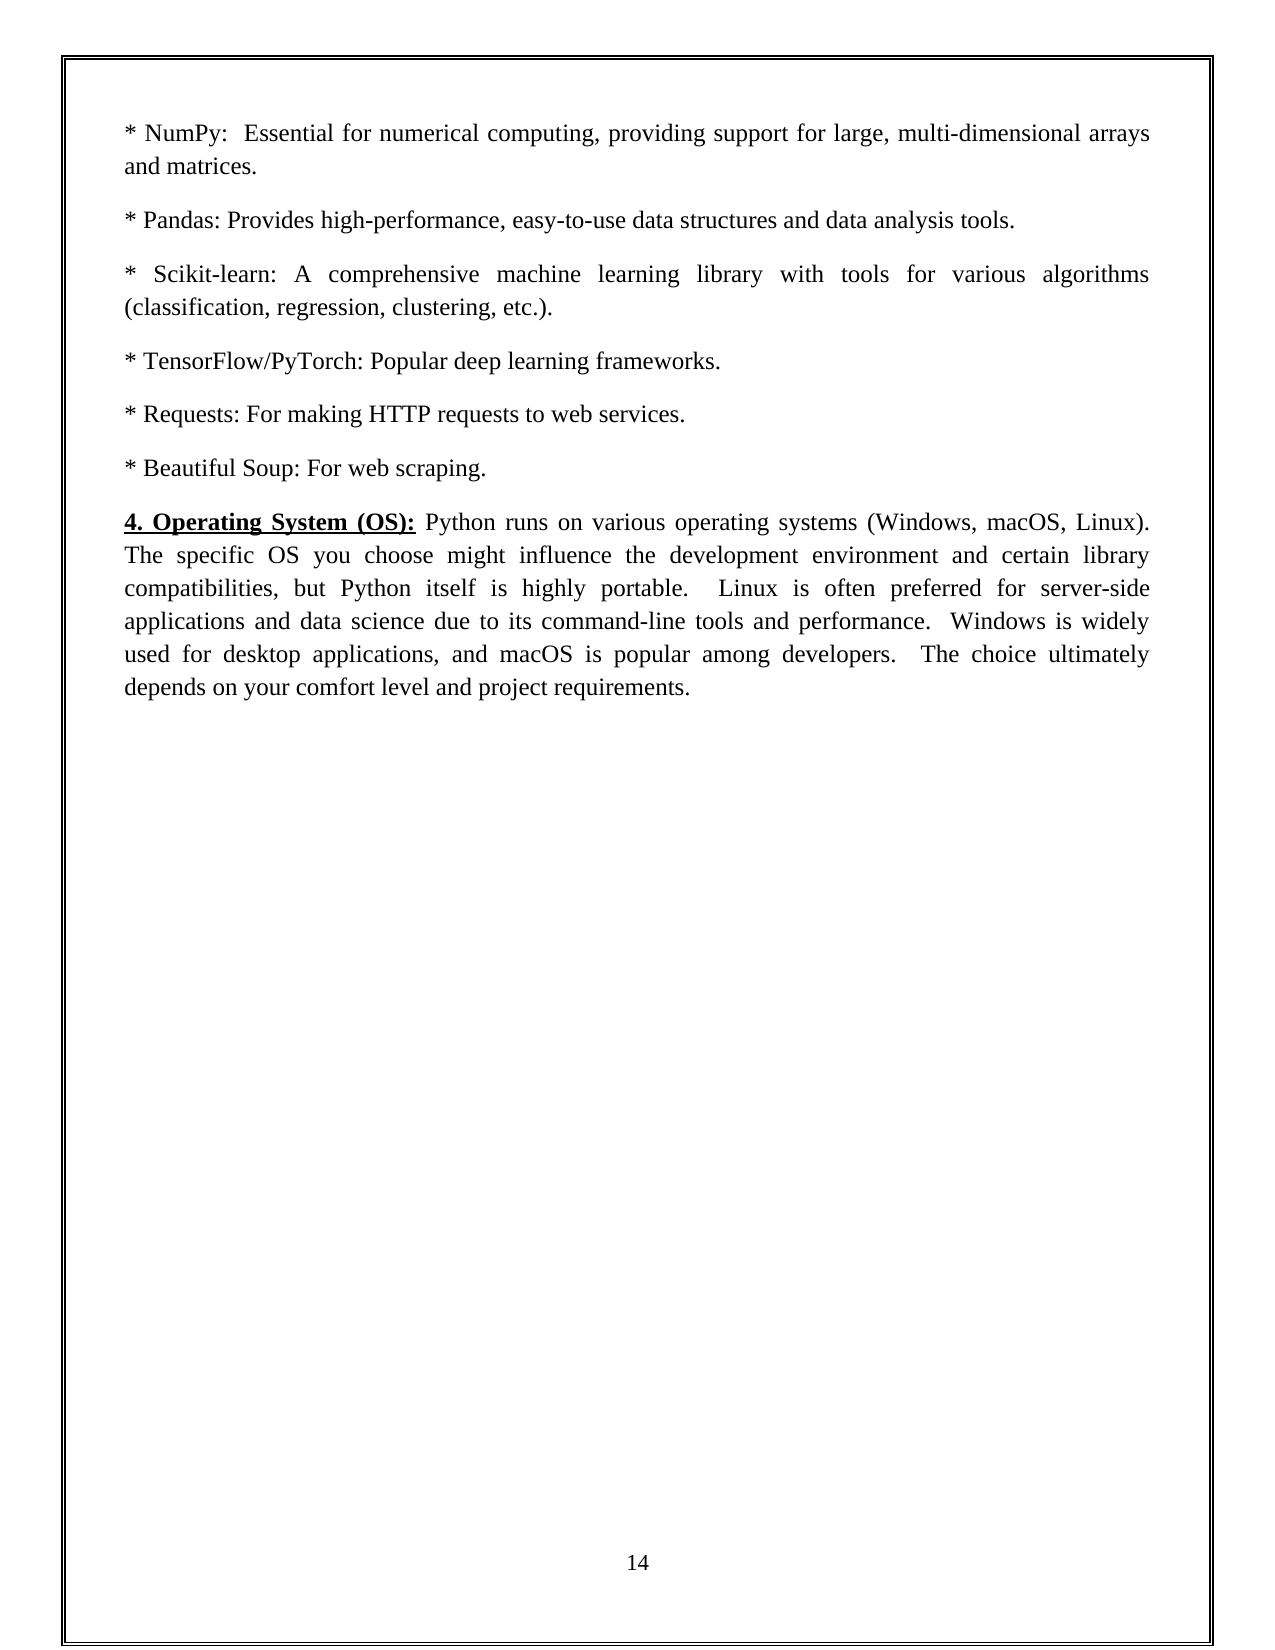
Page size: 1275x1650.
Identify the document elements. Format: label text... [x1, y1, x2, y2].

text * TensorFlow/PyTorch: Popular deep learning frameworks. [124, 346, 1151, 374]
text 4. Operating System (OS): Python runs on various operating systems (Windows, macOS, Linux). The specific OS you choose might influence the development environment and certain library compatibilities, but Python itself is highly portable. Linux is often preferred for server-side applications and data science due to its command-line tools and performance. Windows is widely used for desktop applications, and macOS is popular among developers. The choice ultimately depends on your comfort level and project requirements. [124, 507, 1151, 701]
text * Scikit-learn: A comprehensive machine learning library with tools for various algorithms (classification, regression, clustering, etc.). [124, 259, 1151, 321]
text * Beautiful Soup: For web scraping. [124, 453, 1151, 482]
text * Requests: For making HTTP requests to web services. [124, 399, 1151, 428]
text * NumPy: Essential for numerical computing, providing support for large, multi-dimensional arrays and matrices. [124, 118, 1151, 180]
text * Pandas: Provides high-performance, easy-to-use data structures and data analysis tools. [124, 205, 1151, 234]
